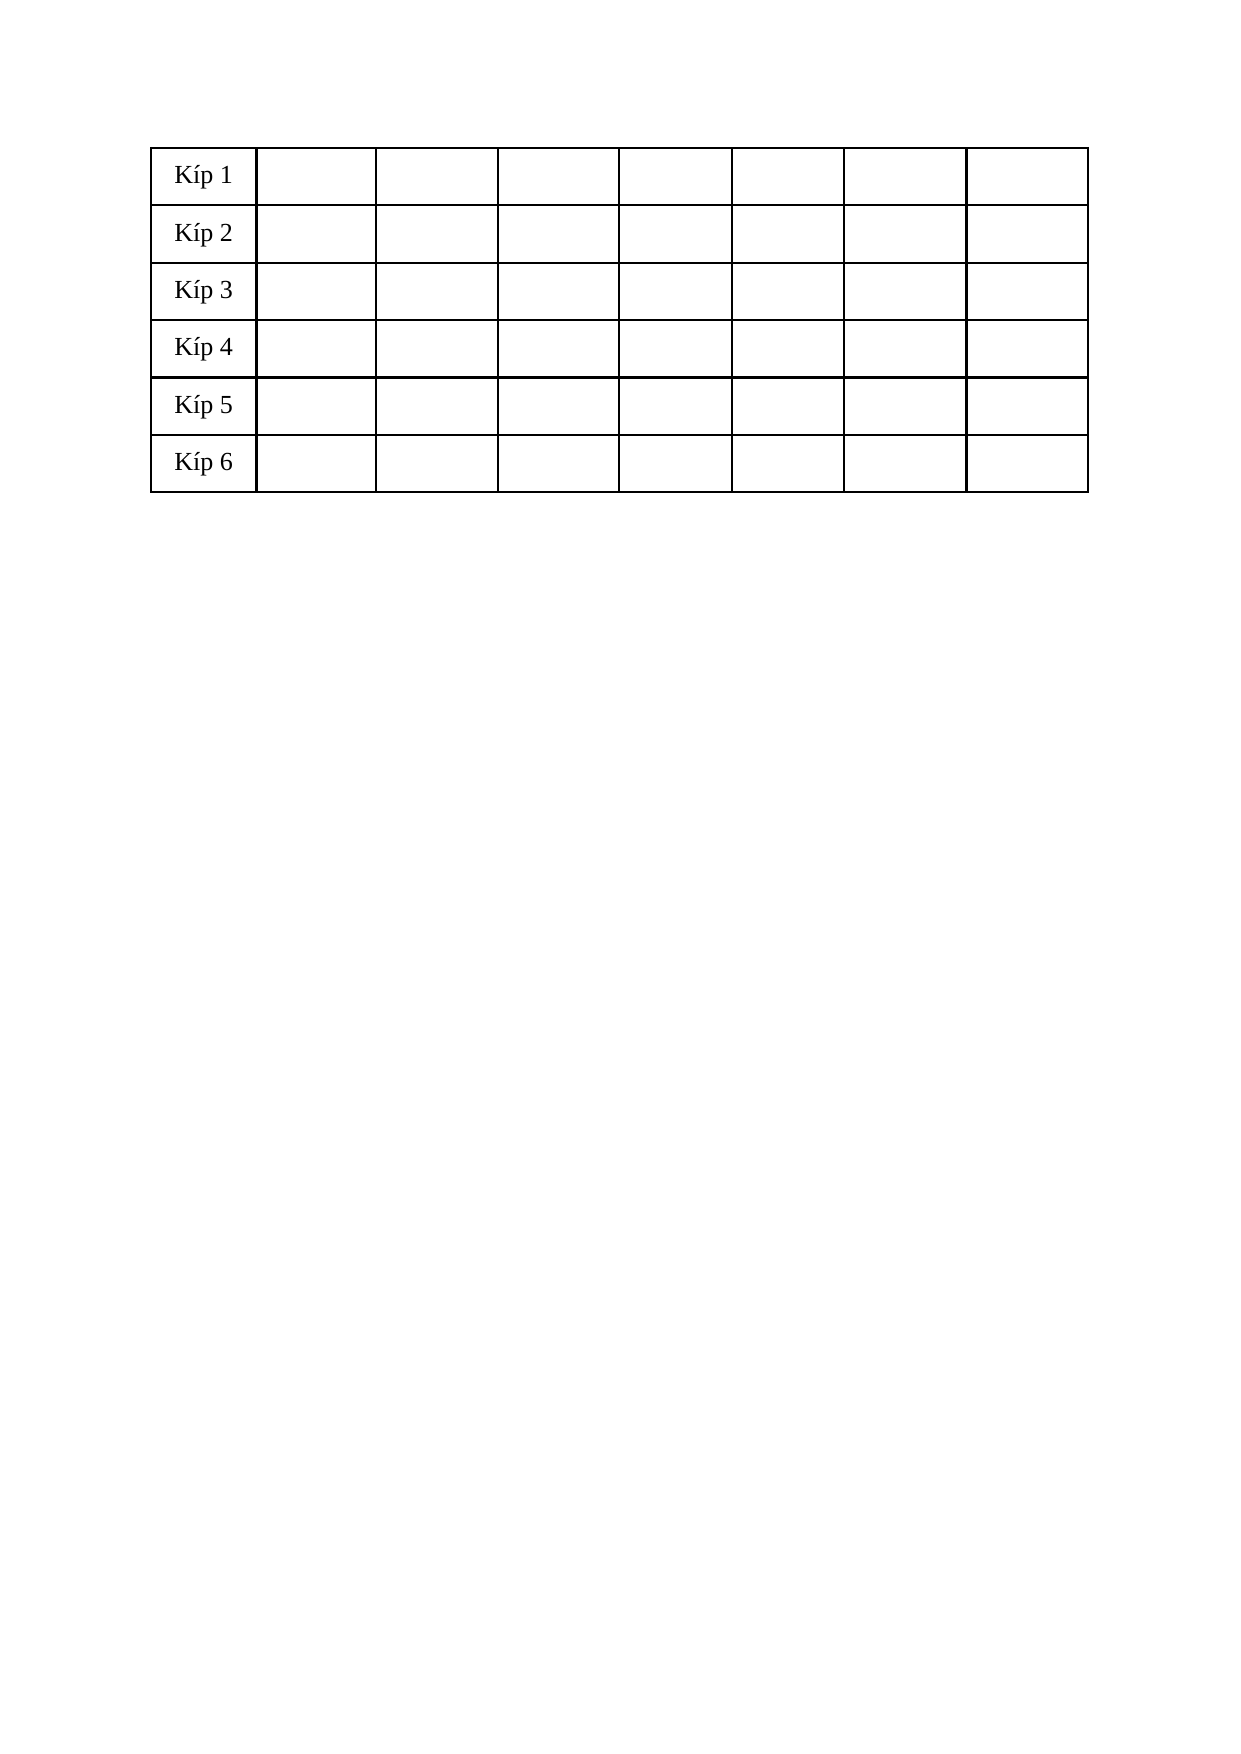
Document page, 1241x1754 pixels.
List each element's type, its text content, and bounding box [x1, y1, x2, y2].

table_cell [968, 149, 1087, 204]
table_cell [733, 264, 843, 319]
table_cell Kíp 2 [152, 206, 255, 262]
table_cell [620, 321, 731, 376]
table_cell [258, 436, 375, 491]
table_cell [258, 264, 375, 319]
table_cell [620, 149, 731, 204]
table_cell [620, 379, 731, 434]
table_cell [258, 149, 375, 204]
table_cell [377, 379, 497, 434]
table_cell [845, 264, 965, 319]
table_cell [733, 379, 843, 434]
table_cell [377, 206, 497, 262]
table_cell [733, 149, 843, 204]
table_cell [620, 206, 731, 262]
table_cell [499, 321, 618, 376]
table_cell [845, 321, 965, 376]
table_cell [499, 149, 618, 204]
table_cell [499, 379, 618, 434]
table_cell [968, 379, 1087, 434]
table_cell [845, 149, 965, 204]
table_cell Kíp 5 [152, 379, 255, 434]
table_cell [499, 206, 618, 262]
table_cell [733, 321, 843, 376]
table_cell [258, 321, 375, 376]
table_cell [377, 321, 497, 376]
table_cell [845, 206, 965, 262]
table_cell [499, 264, 618, 319]
table_cell [733, 436, 843, 491]
table_cell Kíp 6 [152, 436, 255, 491]
table_cell [620, 436, 731, 491]
table_cell [845, 436, 965, 491]
table_cell [968, 321, 1087, 376]
table_cell [258, 379, 375, 434]
table_cell [377, 264, 497, 319]
table_cell [620, 264, 731, 319]
table_cell [377, 436, 497, 491]
table_cell [377, 149, 497, 204]
table_cell Kíp 3 [152, 264, 255, 319]
table_cell [968, 206, 1087, 262]
table_cell [968, 436, 1087, 491]
table_cell [845, 379, 965, 434]
table_cell [258, 206, 375, 262]
table_cell [968, 264, 1087, 319]
table_cell [733, 206, 843, 262]
table_cell Kíp 1 [152, 149, 255, 204]
table_cell [499, 436, 618, 491]
table_cell Kíp 4 [152, 321, 255, 376]
